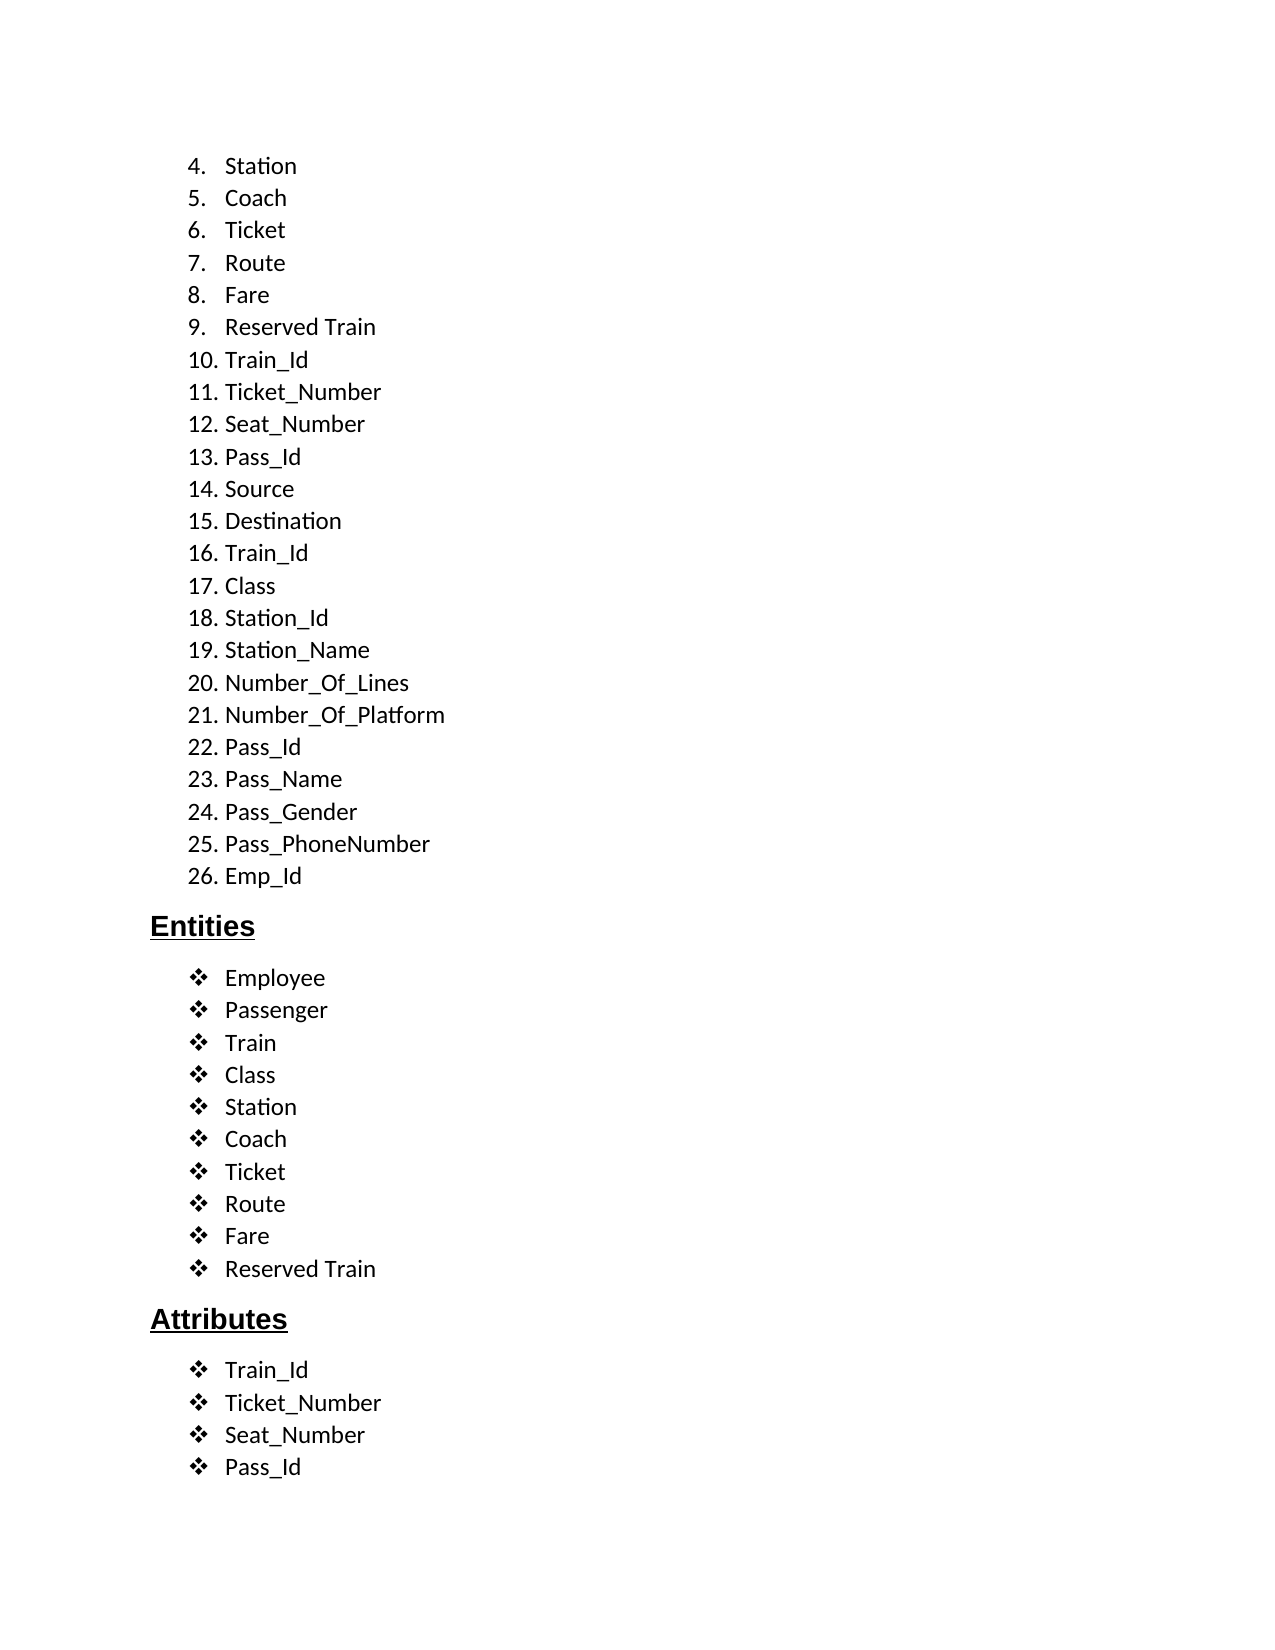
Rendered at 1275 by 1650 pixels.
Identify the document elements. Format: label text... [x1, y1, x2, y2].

list Train_Id [187, 344, 1125, 374]
list Pass_Gender [187, 796, 1125, 826]
list Station [187, 1091, 1125, 1122]
list Number_Of_Lines [187, 667, 1125, 697]
list Pass_Id [187, 731, 1125, 762]
list Station [187, 150, 1125, 181]
list Source [187, 473, 1125, 503]
list Class [187, 1059, 1125, 1089]
text Entities [150, 909, 1125, 943]
list Ticket [187, 214, 1125, 245]
list Station_Id [187, 602, 1125, 633]
list Route [187, 247, 1125, 277]
text Attributes [150, 1302, 1125, 1335]
list Fare [187, 1221, 1125, 1251]
list Destination [187, 505, 1125, 536]
list Ticket_Number [187, 376, 1125, 407]
list Employee [187, 962, 1125, 993]
list Ticket [187, 1156, 1125, 1186]
list Number_Of_Platform [187, 699, 1125, 729]
list Route [187, 1188, 1125, 1219]
list Seat_Number [187, 408, 1125, 439]
list Class [187, 570, 1125, 600]
list Train [187, 1027, 1125, 1057]
list Coach [187, 182, 1125, 213]
list Pass_Id [187, 1451, 1125, 1482]
list Pass_PhoneNumber [187, 828, 1125, 859]
list Station_Name [187, 634, 1125, 665]
list Train_Id [187, 1354, 1125, 1385]
list Reserved Train [187, 311, 1125, 342]
list Reserved Train [187, 1253, 1125, 1283]
list Pass_Id [187, 441, 1125, 471]
list Seat_Number [187, 1419, 1125, 1450]
list Ticket_Number [187, 1387, 1125, 1417]
list Coach [187, 1124, 1125, 1154]
list Passenger [187, 994, 1125, 1025]
list Train_Id [187, 537, 1125, 568]
list Emp_Id [187, 860, 1125, 891]
list Pass_Name [187, 763, 1125, 794]
list Fare [187, 279, 1125, 310]
